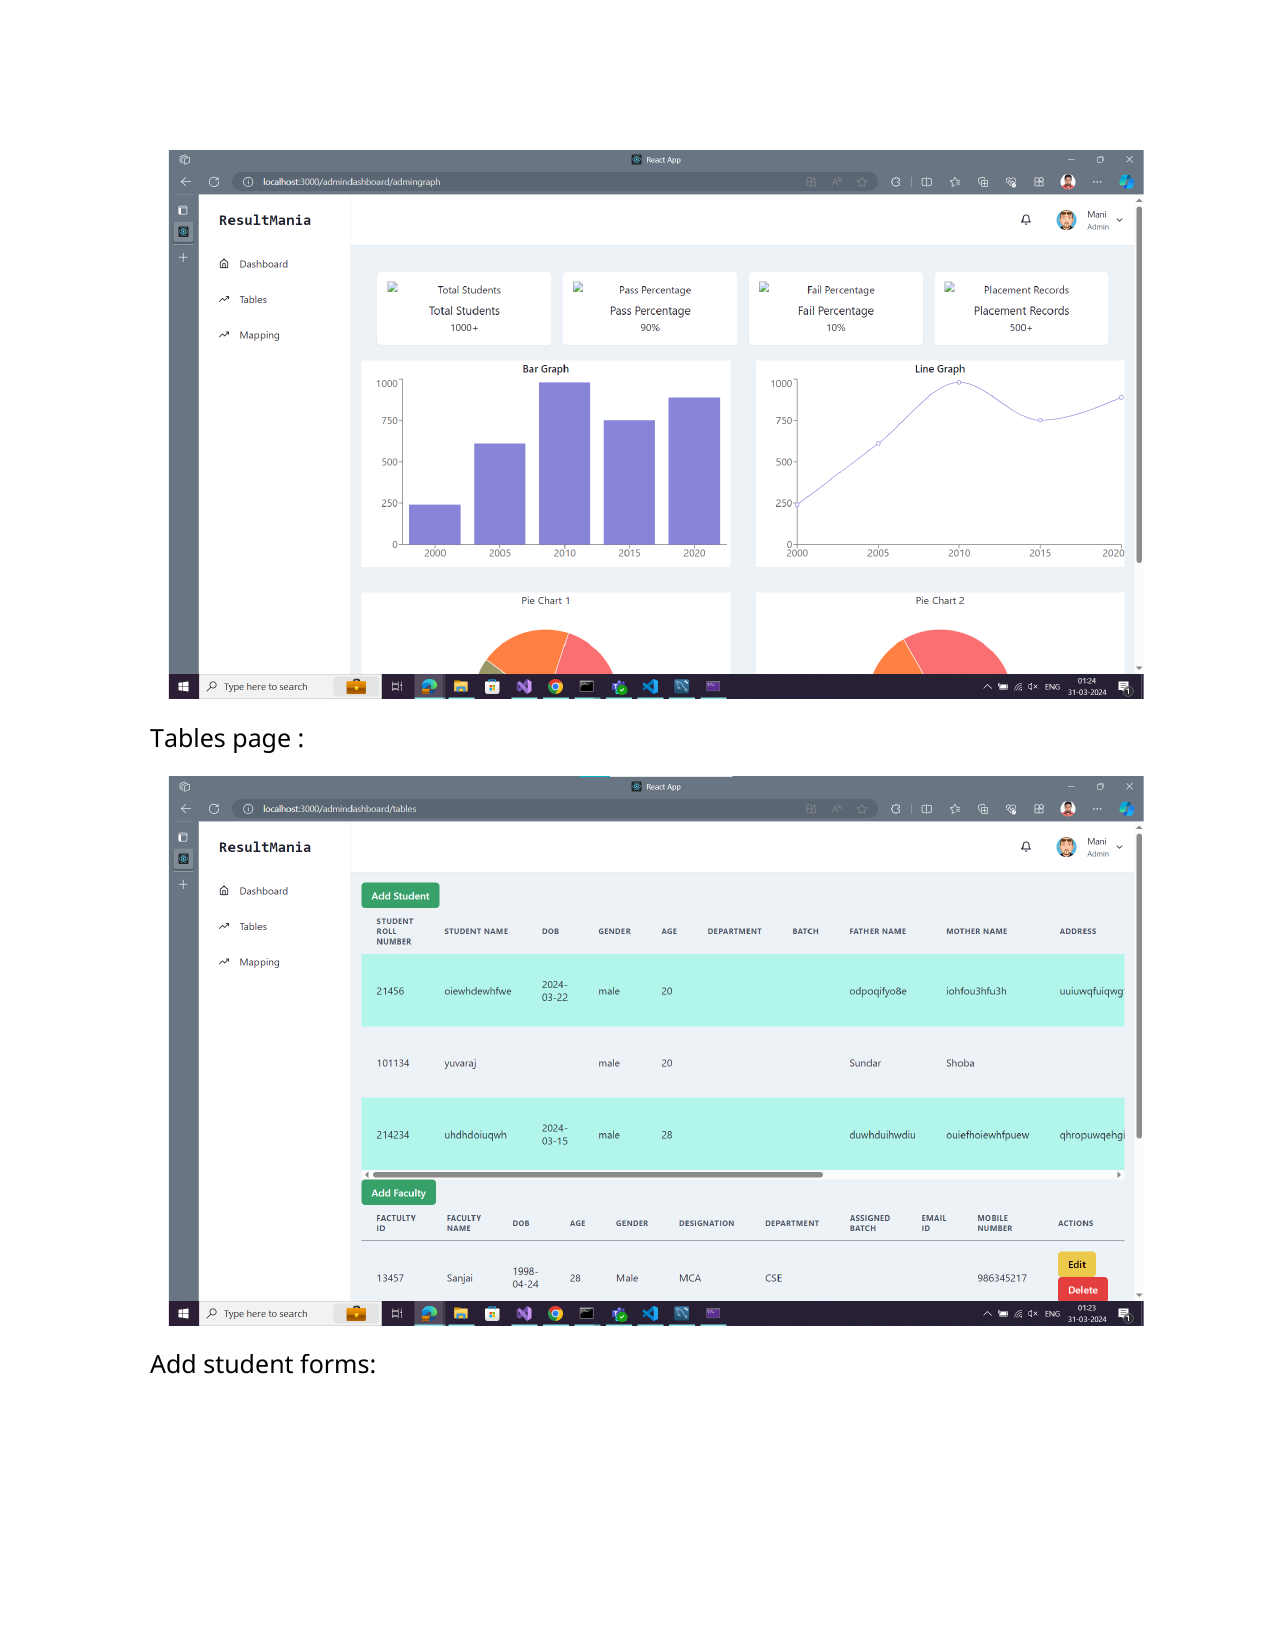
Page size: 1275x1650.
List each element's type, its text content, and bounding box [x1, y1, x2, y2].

text Tables page : [150, 721, 1125, 754]
text Add student forms: [150, 1347, 1125, 1381]
